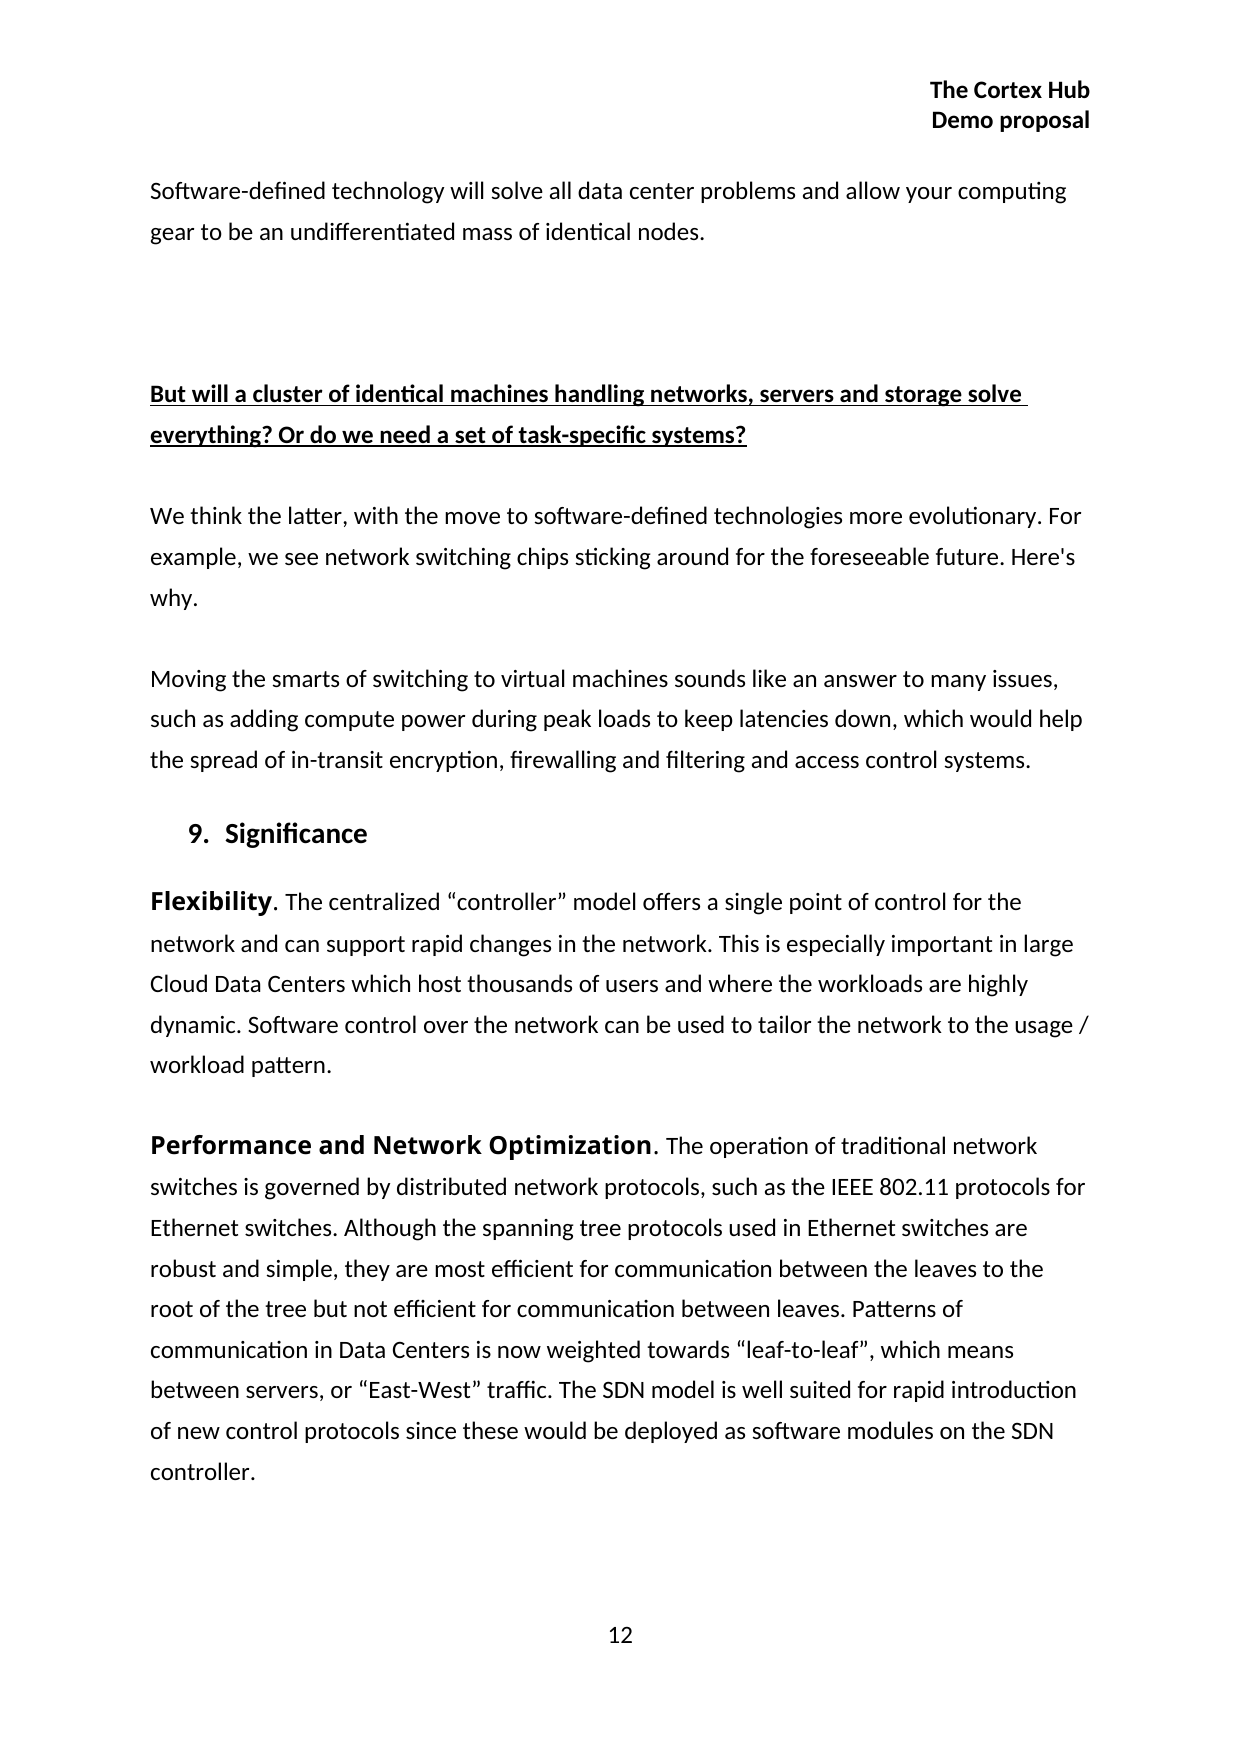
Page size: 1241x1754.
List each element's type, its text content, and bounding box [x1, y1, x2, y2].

text Software-defined technology will solve all data center problems and allow your computing gear to be an undifferentiated mass of identical nodes. [150, 165, 1090, 247]
text We think the latter, with the move to software-defined technologies more evolutionary. For example, we see network switching chips sticking around for the foreseeable future. Here's why. [150, 490, 1090, 612]
list Significance [187, 815, 1090, 851]
text But will a cluster of identical machines handling networks, servers and storage solve everything? Or do we need a set of task-specific systems? [150, 368, 1090, 450]
text Flexibility. The centralized “controller” model offers a single point of control for the network and can support rapid changes in the network. This is especially important in large Cloud Data Centers which host thousands of users and where the workloads are highly dynamic. Software control over the network can be used to tailor the network to the usage / workload pattern. [150, 877, 1090, 1080]
text Performance and Network Optimization. The operation of traditional network switches is governed by distributed network protocols, such as the IEEE 802.11 protocols for Ethernet switches. Although the spanning tree protocols used in Ethernet switches are robust and simple, they are most efficient for communication between the leaves to the root of the tree but not efficient for communication between leaves. Patterns of communication in Data Centers is now weighted towards “leaf-to-leaf”, which means between servers, or “East-West” traffic. The SDN model is well suited for rapid introduction of new control protocols since these would be deployed as software modules on the SDN controller. [150, 1121, 1090, 1486]
text Moving the smarts of switching to virtual machines sounds like an answer to many issues, such as adding compute power during peak loads to keep latencies down, which would help the spread of in-transit encryption, firewalling and filtering and access control systems. [150, 653, 1090, 775]
